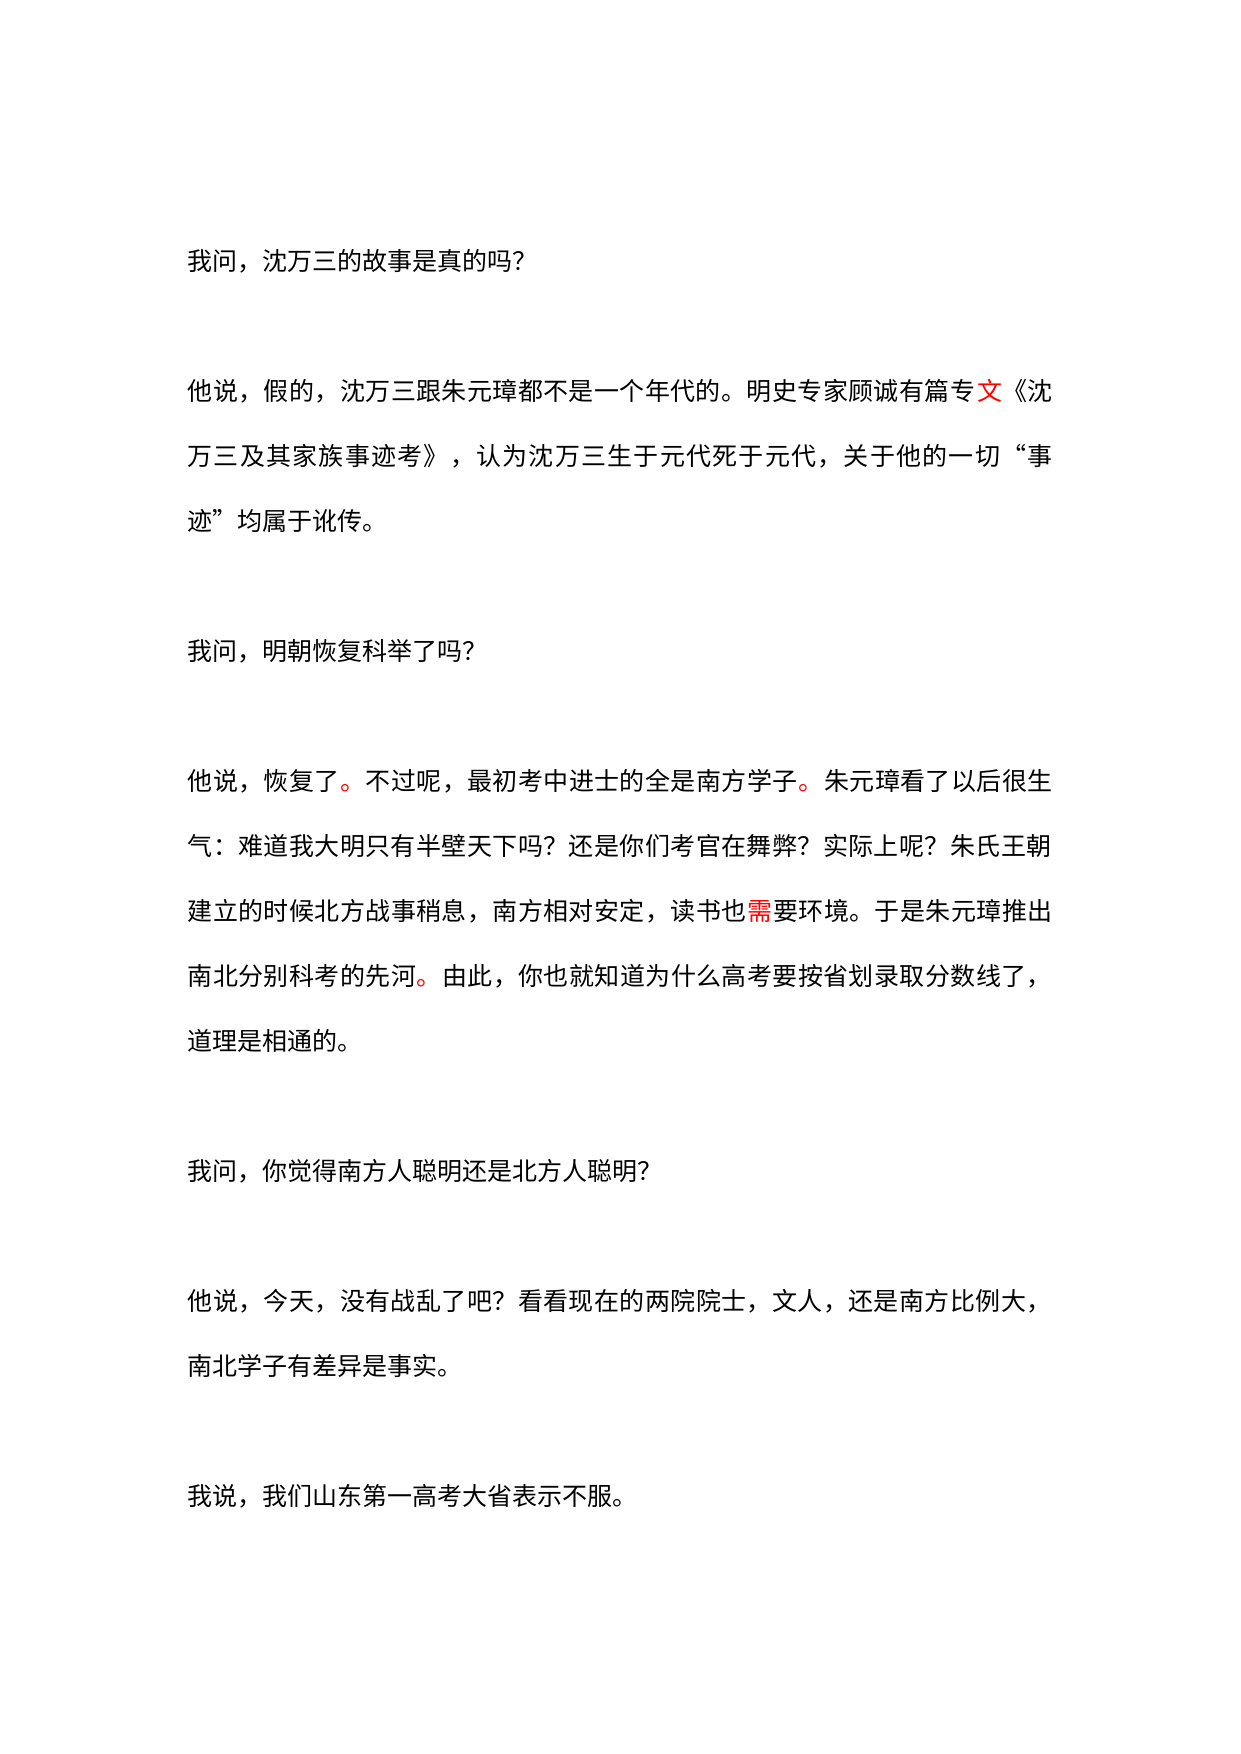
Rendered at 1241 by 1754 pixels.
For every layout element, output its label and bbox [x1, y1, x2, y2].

list [187, 162, 1053, 1527]
